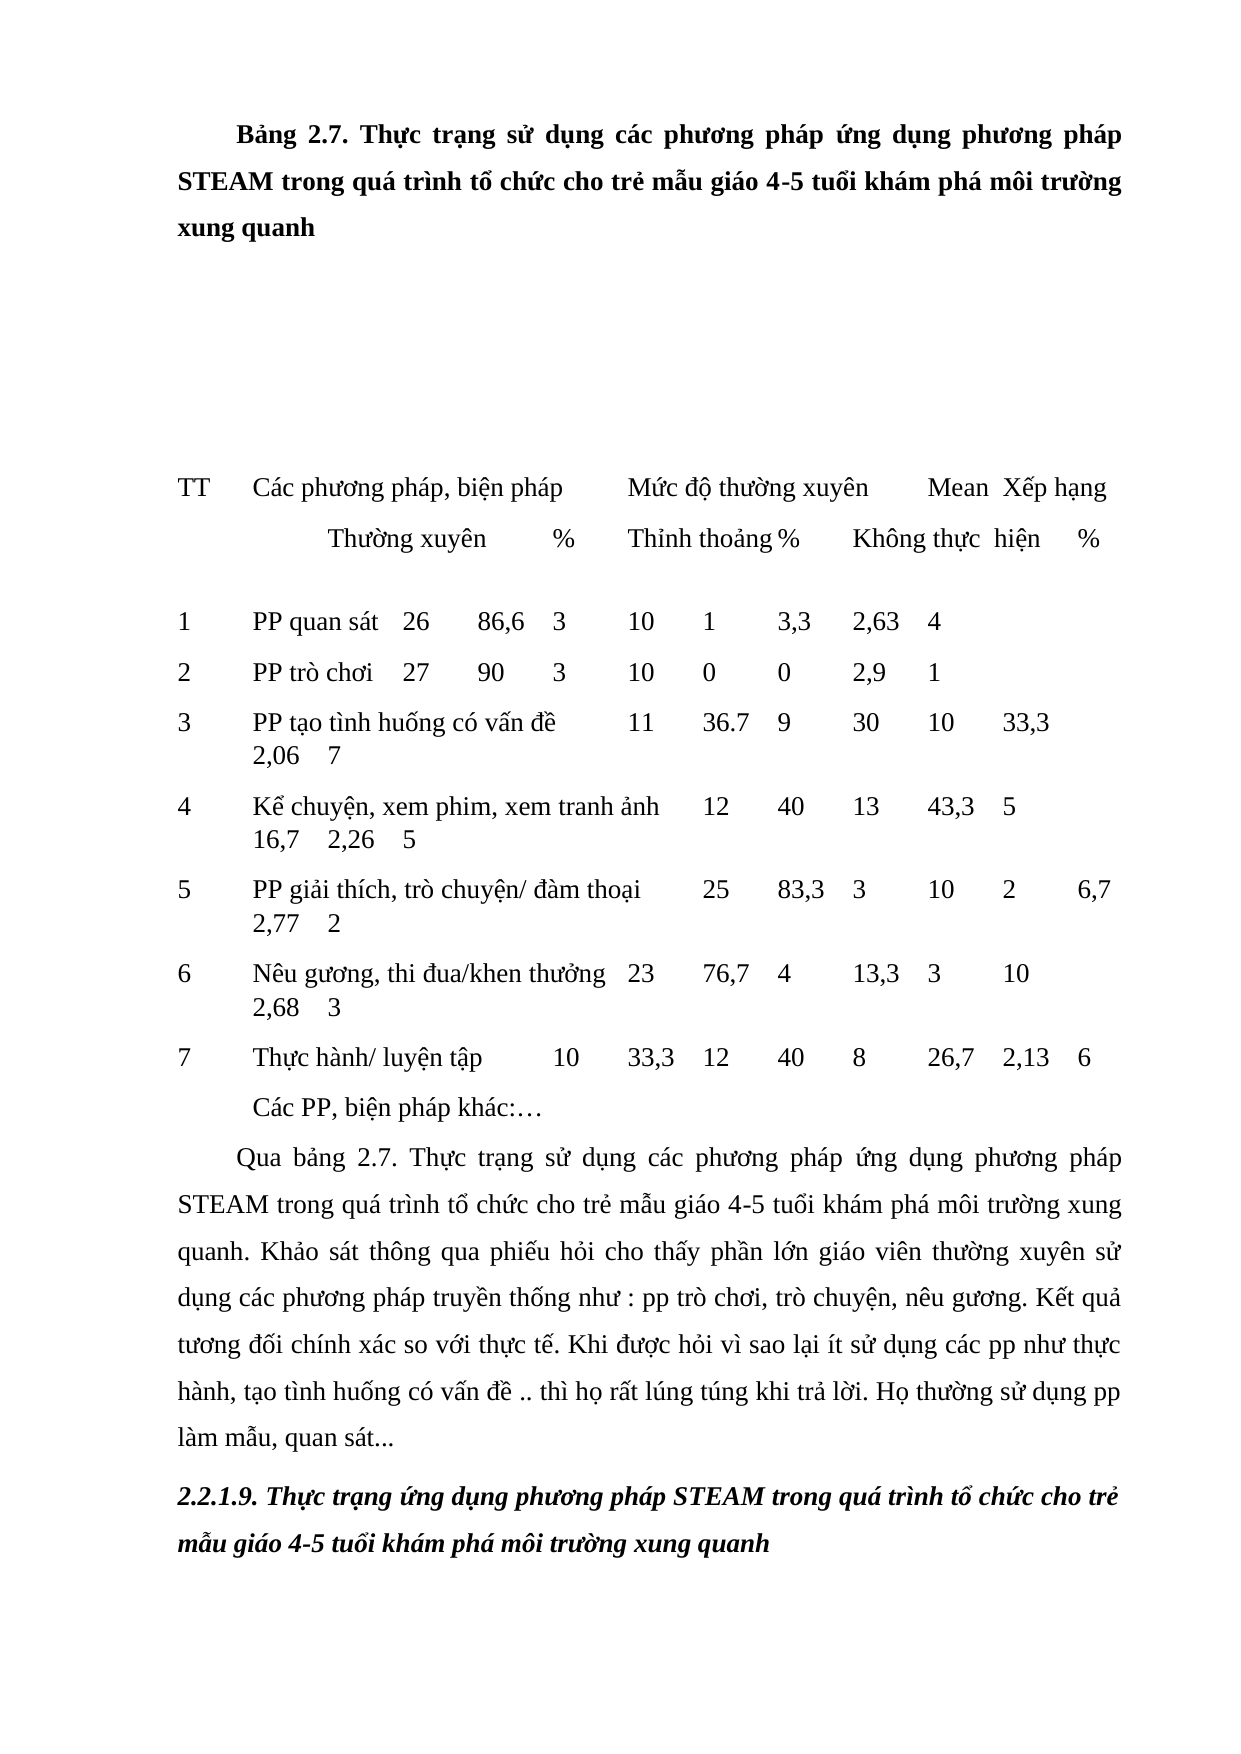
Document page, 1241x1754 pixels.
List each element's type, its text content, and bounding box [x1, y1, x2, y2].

text 5 PP giải thích, trò chuyện/ đàm thoại 25 83,3 3 10 2 6,7 2,77 2 [177, 873, 1122, 938]
text Bảng 2.7. Thực trạng sử dụng các phương pháp ứng dụng phương pháp STEAM trong quá trình tổ chức cho trẻ mẫu giáo 4-5 tuổi khám phá môi trường xung quanh [177, 118, 1122, 243]
text 7 Thực hành/ luyện tập 10 33,3 12 40 8 26,7 2,13 6 [177, 1041, 1122, 1072]
text 1 PP quan sát 26 86,6 3 10 1 3,3 2,63 4 [177, 605, 1122, 637]
text 4 Kể chuyện, xem phim, xem tranh ảnh 12 40 13 43,3 5 16,7 2,26 5 [177, 789, 1122, 854]
text TT Các phương pháp, biện pháp Mức độ thường xuyên Mean Xếp hạng [177, 471, 1122, 503]
text 3 PP tạo tình huống có vấn đề 11 36.7 9 30 10 33,3 2,06 7 [177, 706, 1122, 771]
text Qua bảng 2.7. Thực trạng sử dụng các phương pháp ứng dụng phương pháp STEAM trong quá trình tổ chức cho trẻ mẫu giáo 4-5 tuổi khám phá môi trường xung quanh. Khảo sát thông qua phiếu hỏi cho thấy phần lớn giáo viên thường xuyên sử dụng các phương pháp truyền thống như : pp trò chơi, trò chuyện, nêu gương. Kết quả tương đối chính xác so với thực tế. Khi được hỏi vì sao lại ít sử dụng các pp như thực hành, tạo tình huống có vấn đề .. thì họ rất lúng túng khi trả lời. Họ thường sử dụng pp làm mẫu, quan sát... [177, 1141, 1122, 1452]
text 2 PP trò chơi 27 90 3 10 0 0 2,9 1 [177, 656, 1122, 687]
text Thường xuyên % Thỉnh thoảng % Không thực hiện % [177, 522, 1122, 586]
text Các PP, biện pháp khác:… [177, 1091, 1122, 1122]
text 6 Nêu gương, thi đua/khen thưởng 23 76,7 4 13,3 3 10 2,68 3 [177, 957, 1122, 1022]
text 2.2.1.9. Thực trạng ứng dụng phương pháp STEAM trong quá trình tổ chức cho trẻ mẫu giáo 4-5 tuổi khám phá môi trường xung quanh [177, 1480, 1122, 1558]
